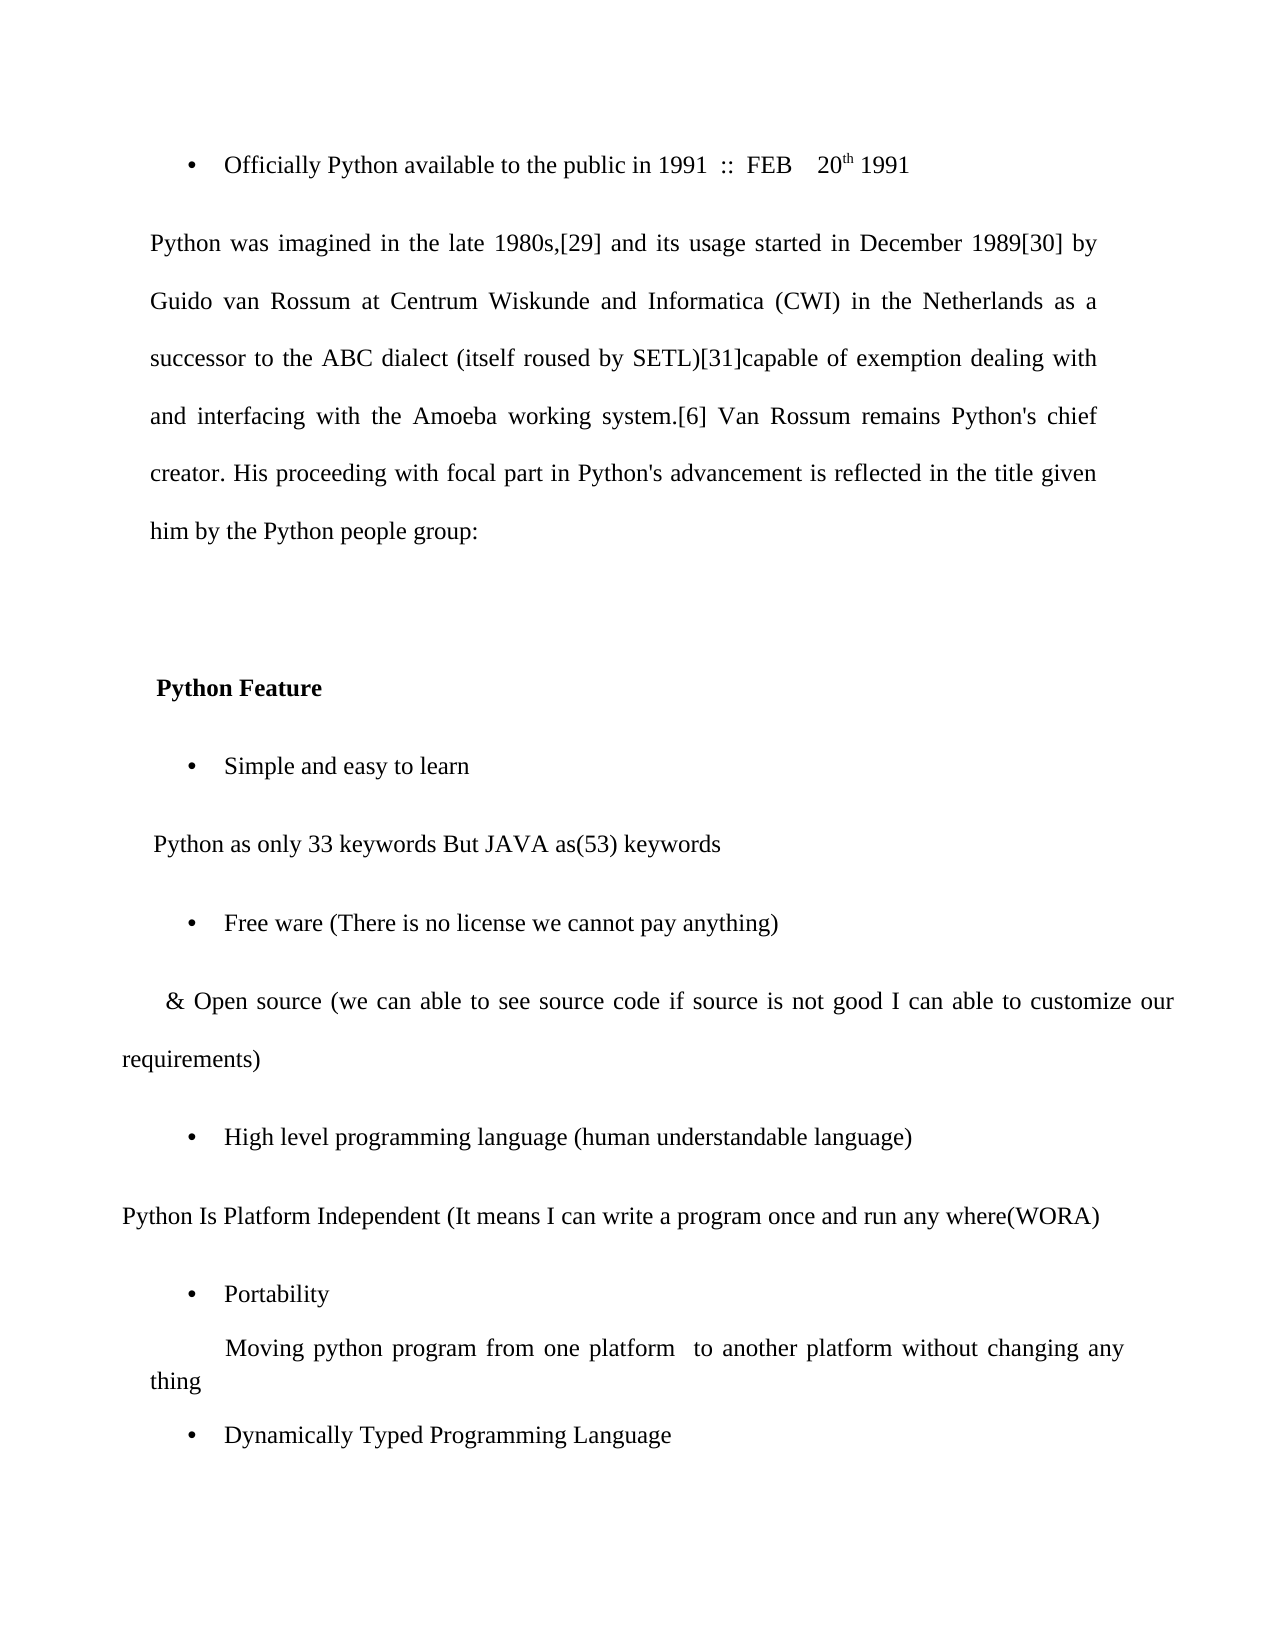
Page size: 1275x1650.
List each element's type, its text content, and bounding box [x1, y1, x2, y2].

list Simple and easy to learn [187, 751, 1175, 780]
text & Open source (we can able to see source code if source is not good I can able to customize our requirements) [122, 986, 1175, 1073]
list Portability [187, 1279, 1125, 1308]
text Python Is Platform Independent (It means I can write a program once and run any where(WORA) [122, 1201, 1175, 1229]
list Dynamically Typed Programming Language [187, 1420, 1125, 1449]
list Officially Python available to the public in 1991 :: FEB 20th 1991 [187, 150, 1098, 179]
list High level programming language (human understandable language) [187, 1122, 1175, 1151]
text Python Feature [150, 673, 1175, 701]
text Python was imagined in the late 1980s,[29] and its usage started in December 1989[30] by Guido van Rossum at Centrum Wiskunde and Informatica (CWI) in the Netherlands as a successor to the ABC dialect (itself roused by SETL)[31]capable of exemption dealing with and interfacing with the Amoeba working system.[6] Van Rossum remains Python's chief creator. His proceeding with focal part in Python's advancement is reflected in the title given him by the Python people group: [150, 228, 1098, 545]
list Free ware (There is no license we cannot pay anything) [187, 908, 1175, 937]
text Python as only 33 keywords But JAVA as(53) keywords [122, 829, 1175, 858]
text Moving python program from one platform to another platform without changing any thing [150, 1333, 1125, 1395]
